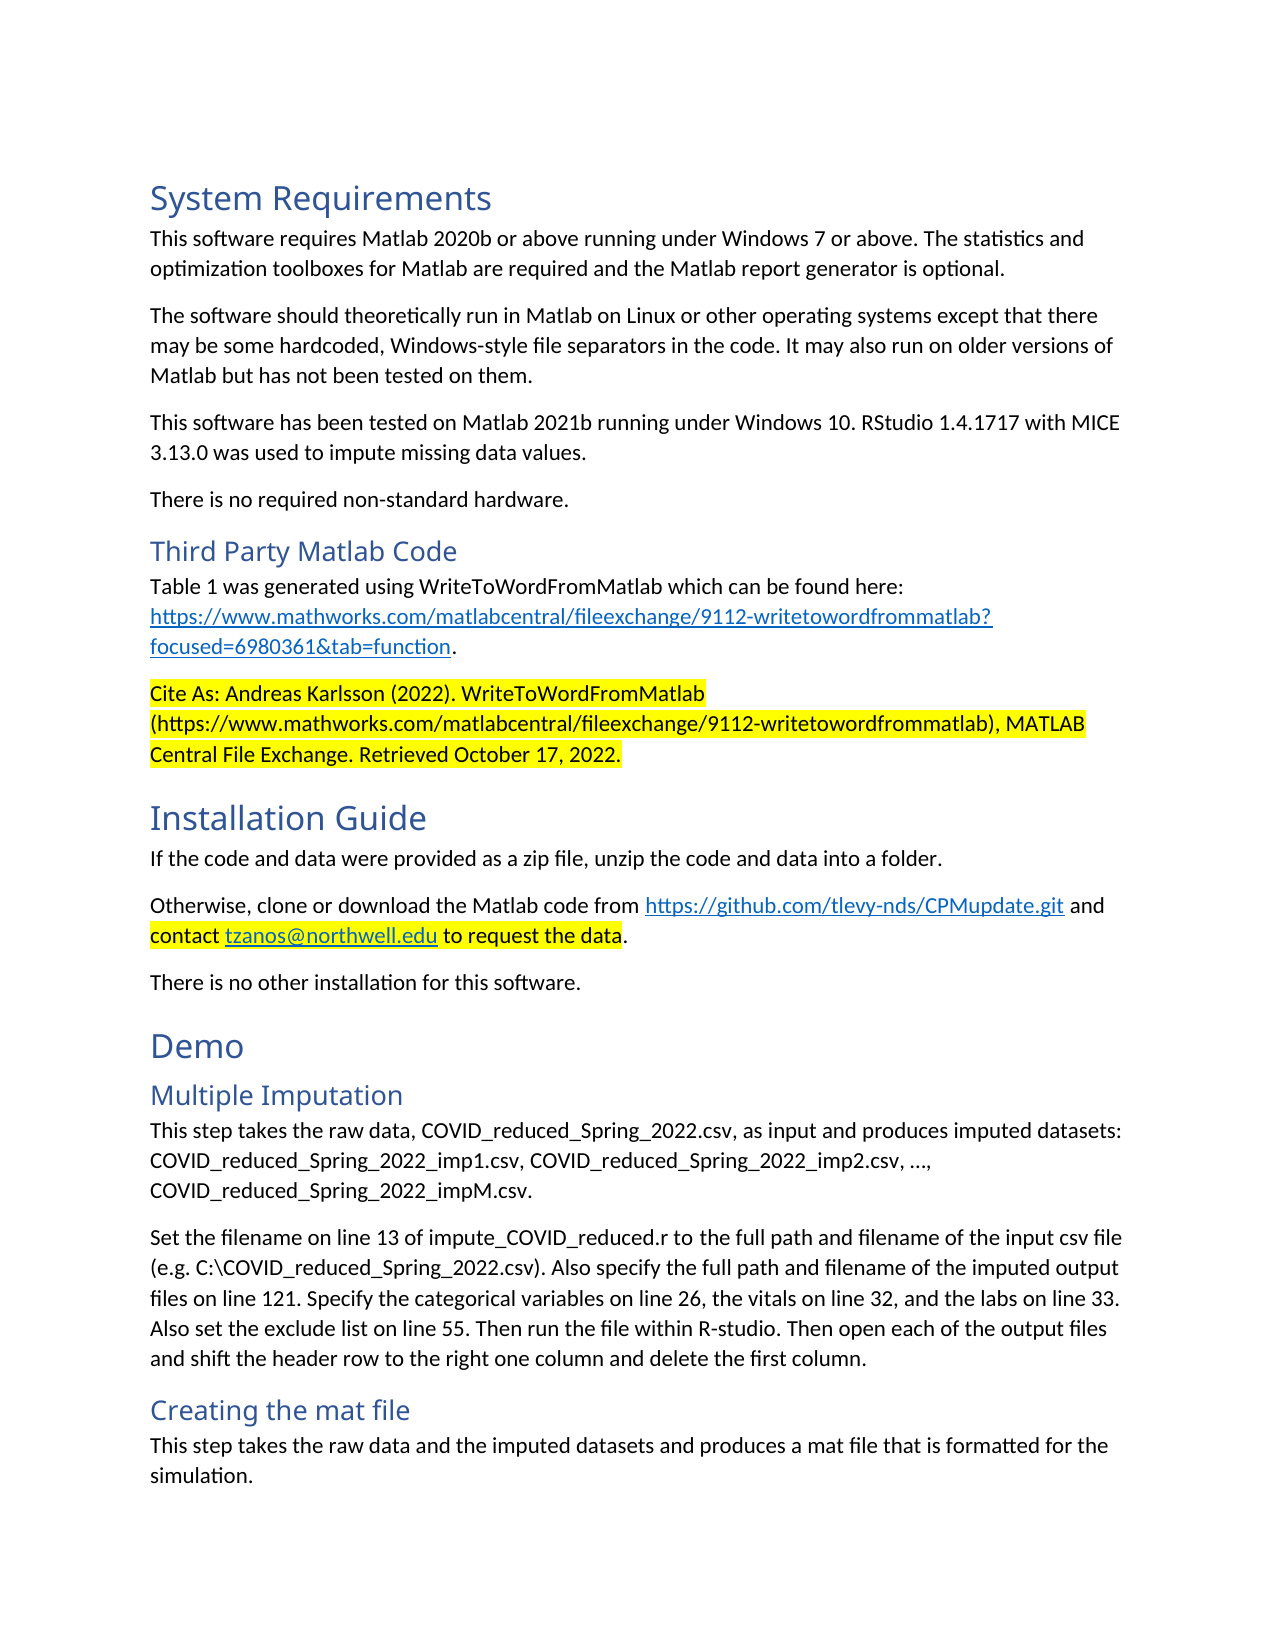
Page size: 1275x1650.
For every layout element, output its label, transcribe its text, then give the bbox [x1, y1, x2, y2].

text The software should theoretically run in Matlab on Linux or other operating systems except that there may be some hardcoded, Windows-style file separators in the code. It may also run on older versions of Matlab but has not been tested on them. [150, 301, 1125, 389]
text There is no other installation for this software. [150, 968, 1125, 996]
text This software requires Matlab 2020b or above running under Windows 7 or above. The statistics and optimization toolboxes for Matlab are required and the Matlab report generator is optional. [150, 224, 1125, 282]
text This step takes the raw data and the imputed datasets and produces a mat file that is formatted for the simulation. [150, 1431, 1125, 1489]
text There is no required non-standard hardware. [150, 485, 1125, 513]
text This software has been tested on Matlab 2021b running under Windows 10. RStudio 1.4.1717 with MICE 3.13.0 was used to impute missing data values. [150, 408, 1125, 467]
subtitle Multiple Imputation [150, 1076, 1125, 1113]
subtitle Creating the mat file [150, 1391, 1125, 1428]
text Cite As: Andreas Karlsson (2022). WriteToWordFromMatlab (https://www.mathworks.com/matlabcentral/fileexchange/9112-writetowordfrommatlab), MATLAB Central File Exchange. Retrieved October 17, 2022. [150, 679, 1125, 768]
subtitle Installation Guide [150, 795, 1125, 840]
text Set the filename on line 13 of impute_COVID_reduced.r to the full path and filename of the input csv file (e.g. C:\COVID_reduced_Spring_2022.csv). Also specify the full path and filename of the imputed output files on line 121. Specify the categorical variables on line 26, the vitals on line 32, and the labs on line 33. Also set the exclude list on line 55. Then run the file within R-studio. Then open each of the output files and shift the header row to the right one column and delete the first column. [150, 1223, 1125, 1372]
text If the code and data were provided as a zip file, unzip the code and data into a folder. [150, 844, 1125, 872]
text This step takes the raw data, COVID_reduced_Spring_2022.csv, as input and produces imputed datasets: COVID_reduced_Spring_2022_imp1.csv, COVID_reduced_Spring_2022_imp2.csv, …, COVID_reduced_Spring_2022_impM.csv. [150, 1116, 1125, 1204]
text Otherwise, clone or download the Matlab code from https://github.com/tlevy-nds/CPMupdate.git and contact tzanos@northwell.edu to request the data. [150, 891, 1125, 949]
subtitle Demo [150, 1023, 1125, 1068]
subtitle Third Party Matlab Code [150, 532, 1125, 569]
subtitle System Requirements [150, 175, 1125, 220]
text Table 1 was generated using WriteToWordFromMatlab which can be found here: https://www.mathworks.com/matlabcentral/fileexchange/9112-writetowordfrommatlab?focused=6980361&tab=function. [150, 572, 1125, 661]
